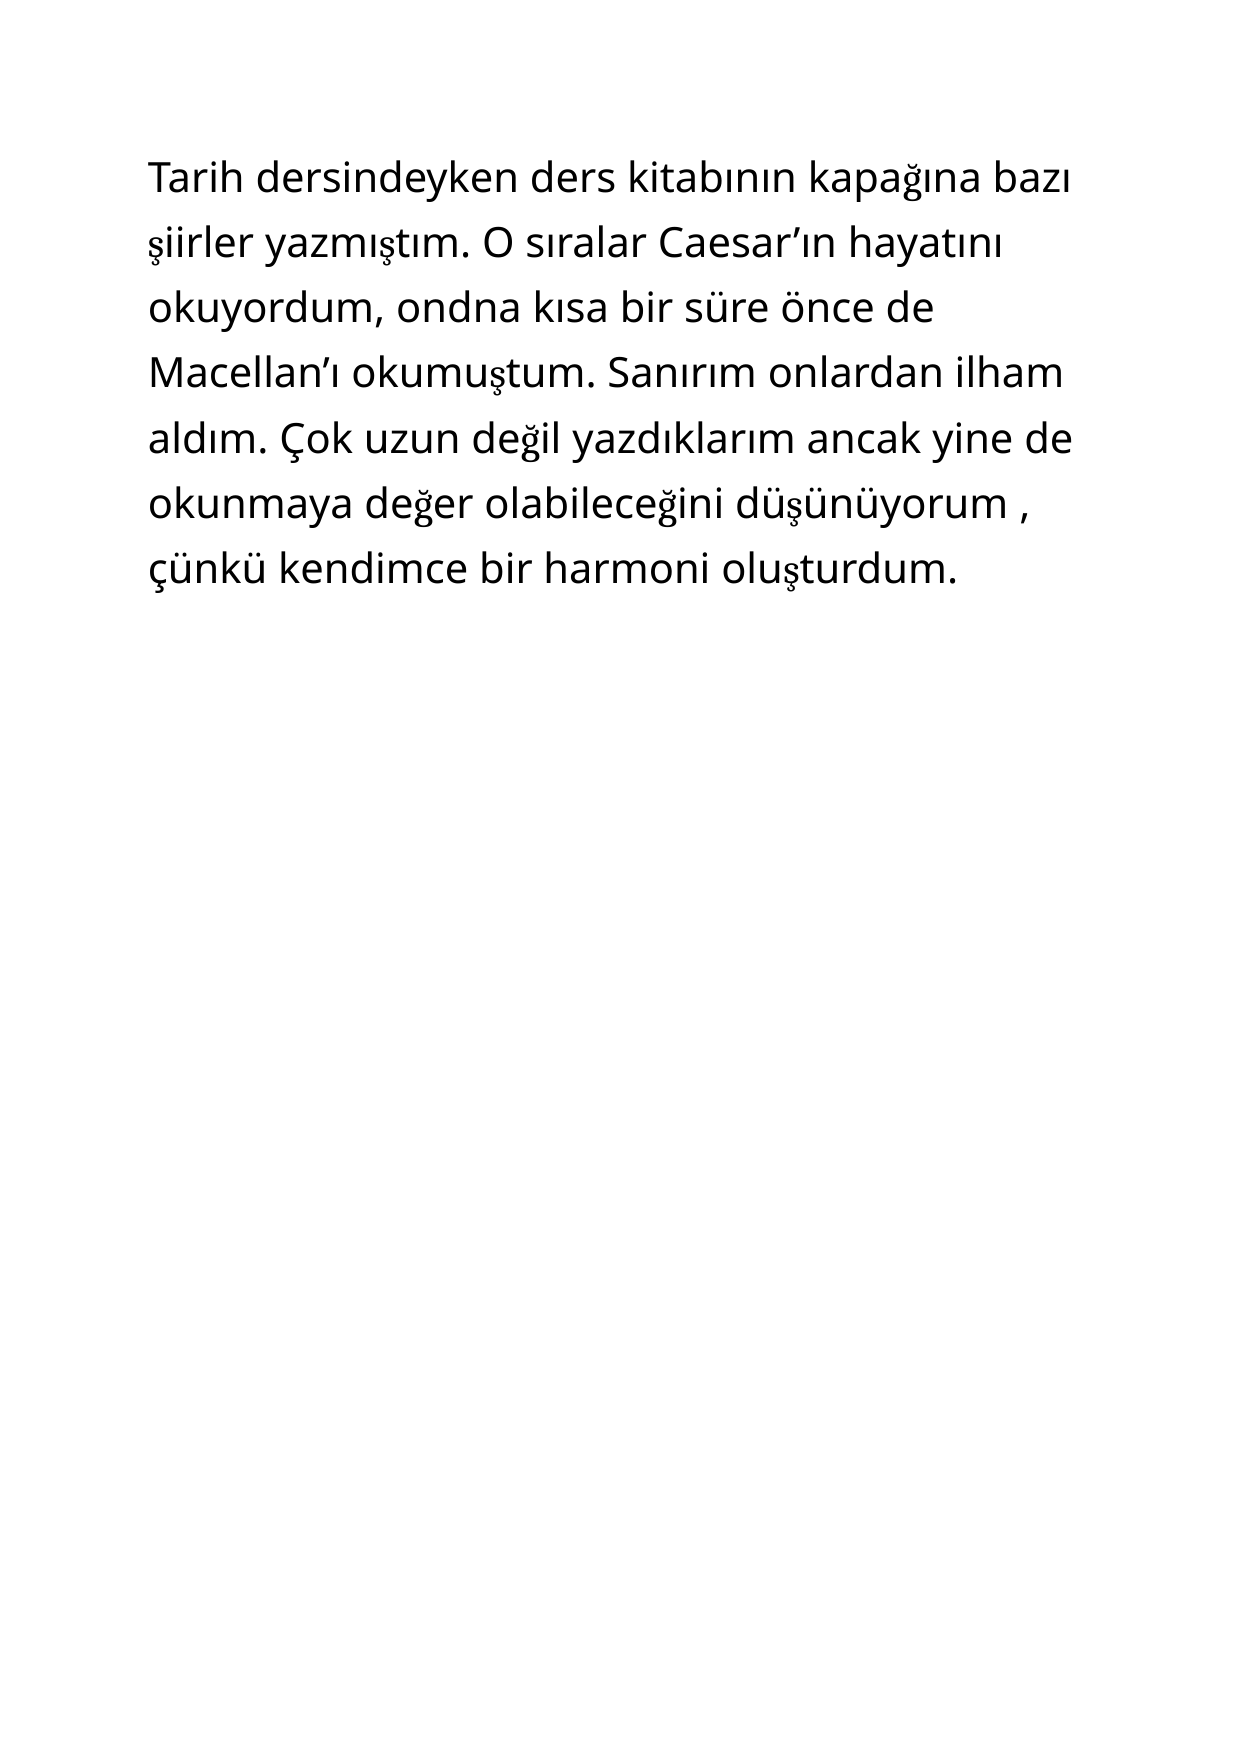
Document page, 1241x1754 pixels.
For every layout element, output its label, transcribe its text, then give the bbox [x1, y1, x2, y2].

text Tarih dersindeyken ders kitabının kapağına bazı şiirler yazmıştım. O sıralar Caesar’ın hayatını okuyordum, ondna kısa bir süre önce de Macellan’ı okumuştum. Sanırım onlardan ilham aldım. Çok uzun değil yazdıklarım ancak yine de okunmaya değer olabileceğini düşünüyorum , çünkü kendimce bir harmoni oluşturdum. [148, 148, 1093, 596]
